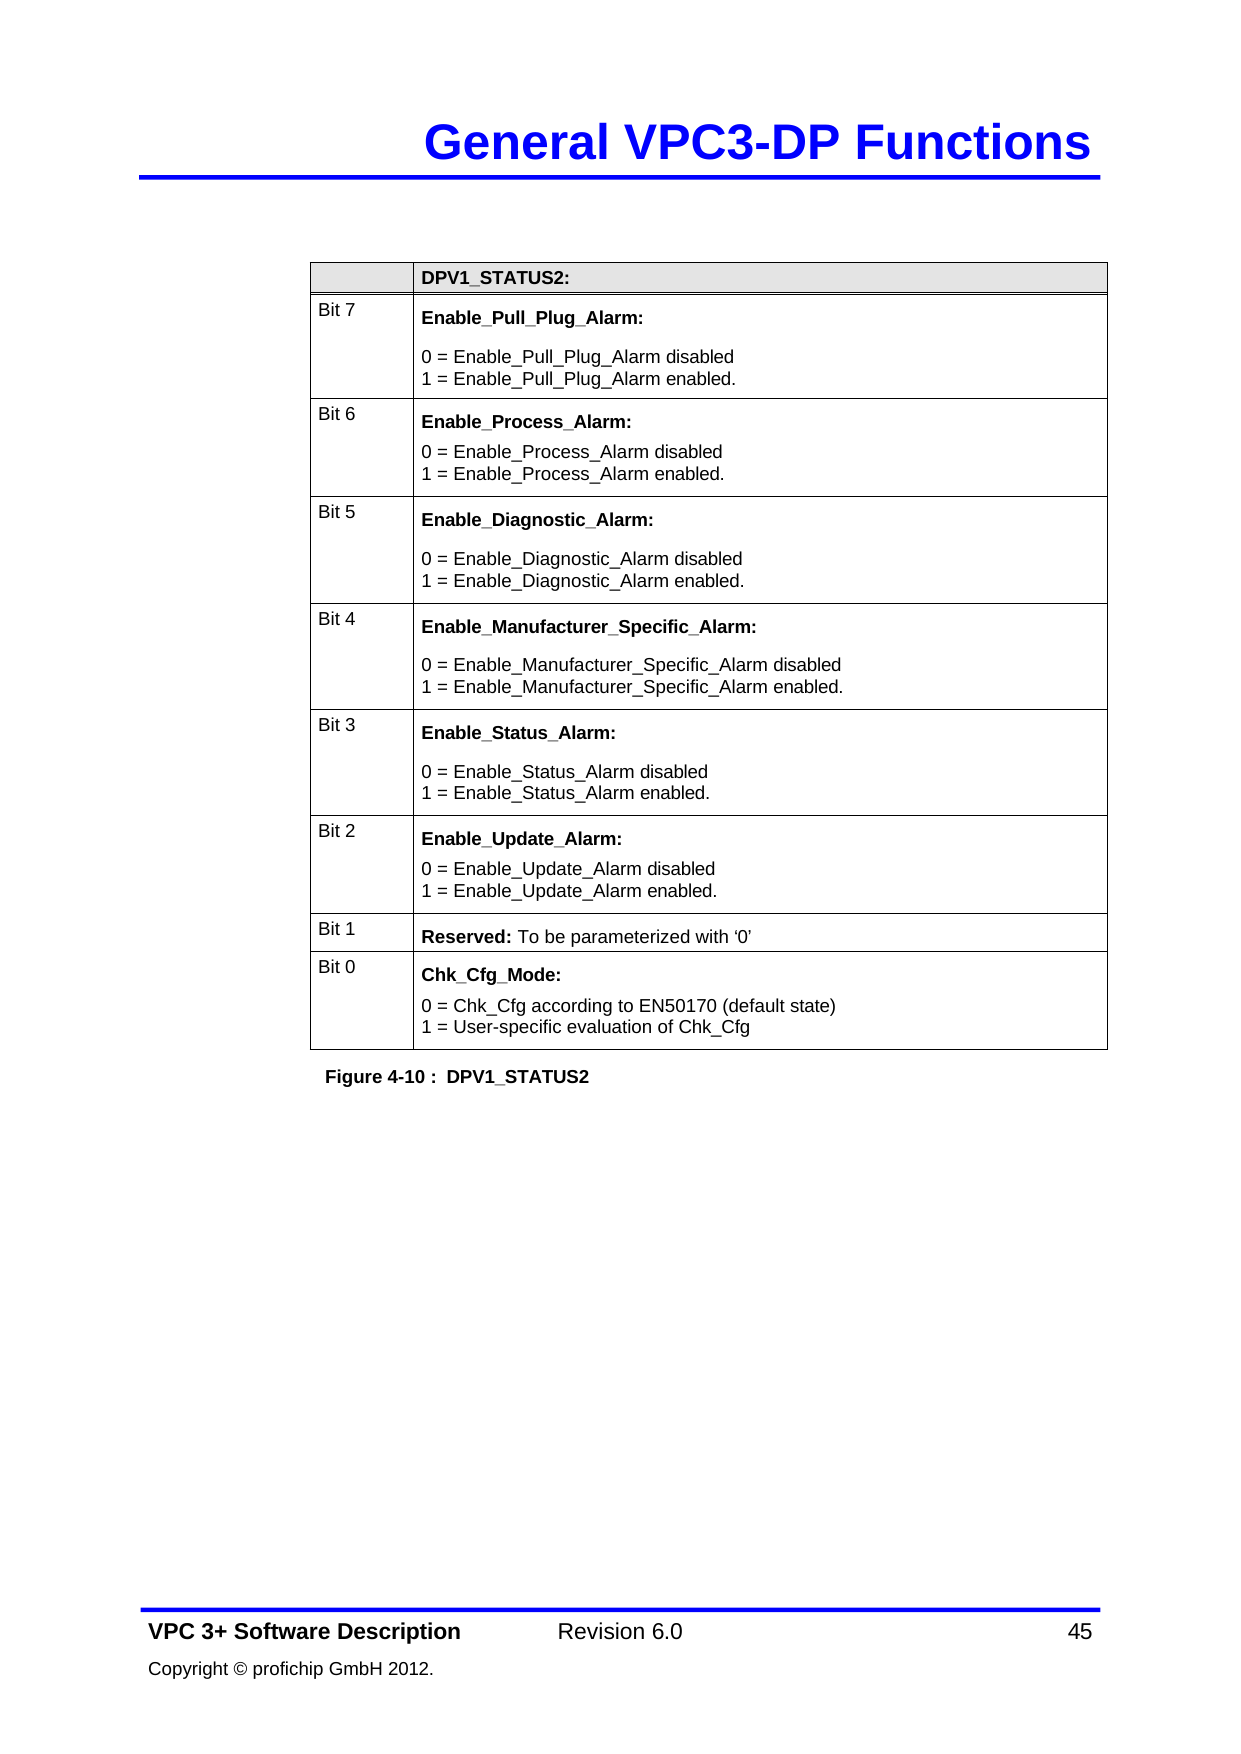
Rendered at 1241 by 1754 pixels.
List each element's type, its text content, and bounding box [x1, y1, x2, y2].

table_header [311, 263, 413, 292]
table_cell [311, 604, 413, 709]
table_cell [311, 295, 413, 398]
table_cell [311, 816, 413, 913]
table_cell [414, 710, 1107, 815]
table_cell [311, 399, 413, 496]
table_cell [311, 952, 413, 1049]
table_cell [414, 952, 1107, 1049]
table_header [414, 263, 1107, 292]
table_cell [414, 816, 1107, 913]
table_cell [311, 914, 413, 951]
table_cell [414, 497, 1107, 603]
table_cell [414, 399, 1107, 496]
text Figure 4-10 : DPV1_STATUS2 [325, 1066, 1194, 1088]
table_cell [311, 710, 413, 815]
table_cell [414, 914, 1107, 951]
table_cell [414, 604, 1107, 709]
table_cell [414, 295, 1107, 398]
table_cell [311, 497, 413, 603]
